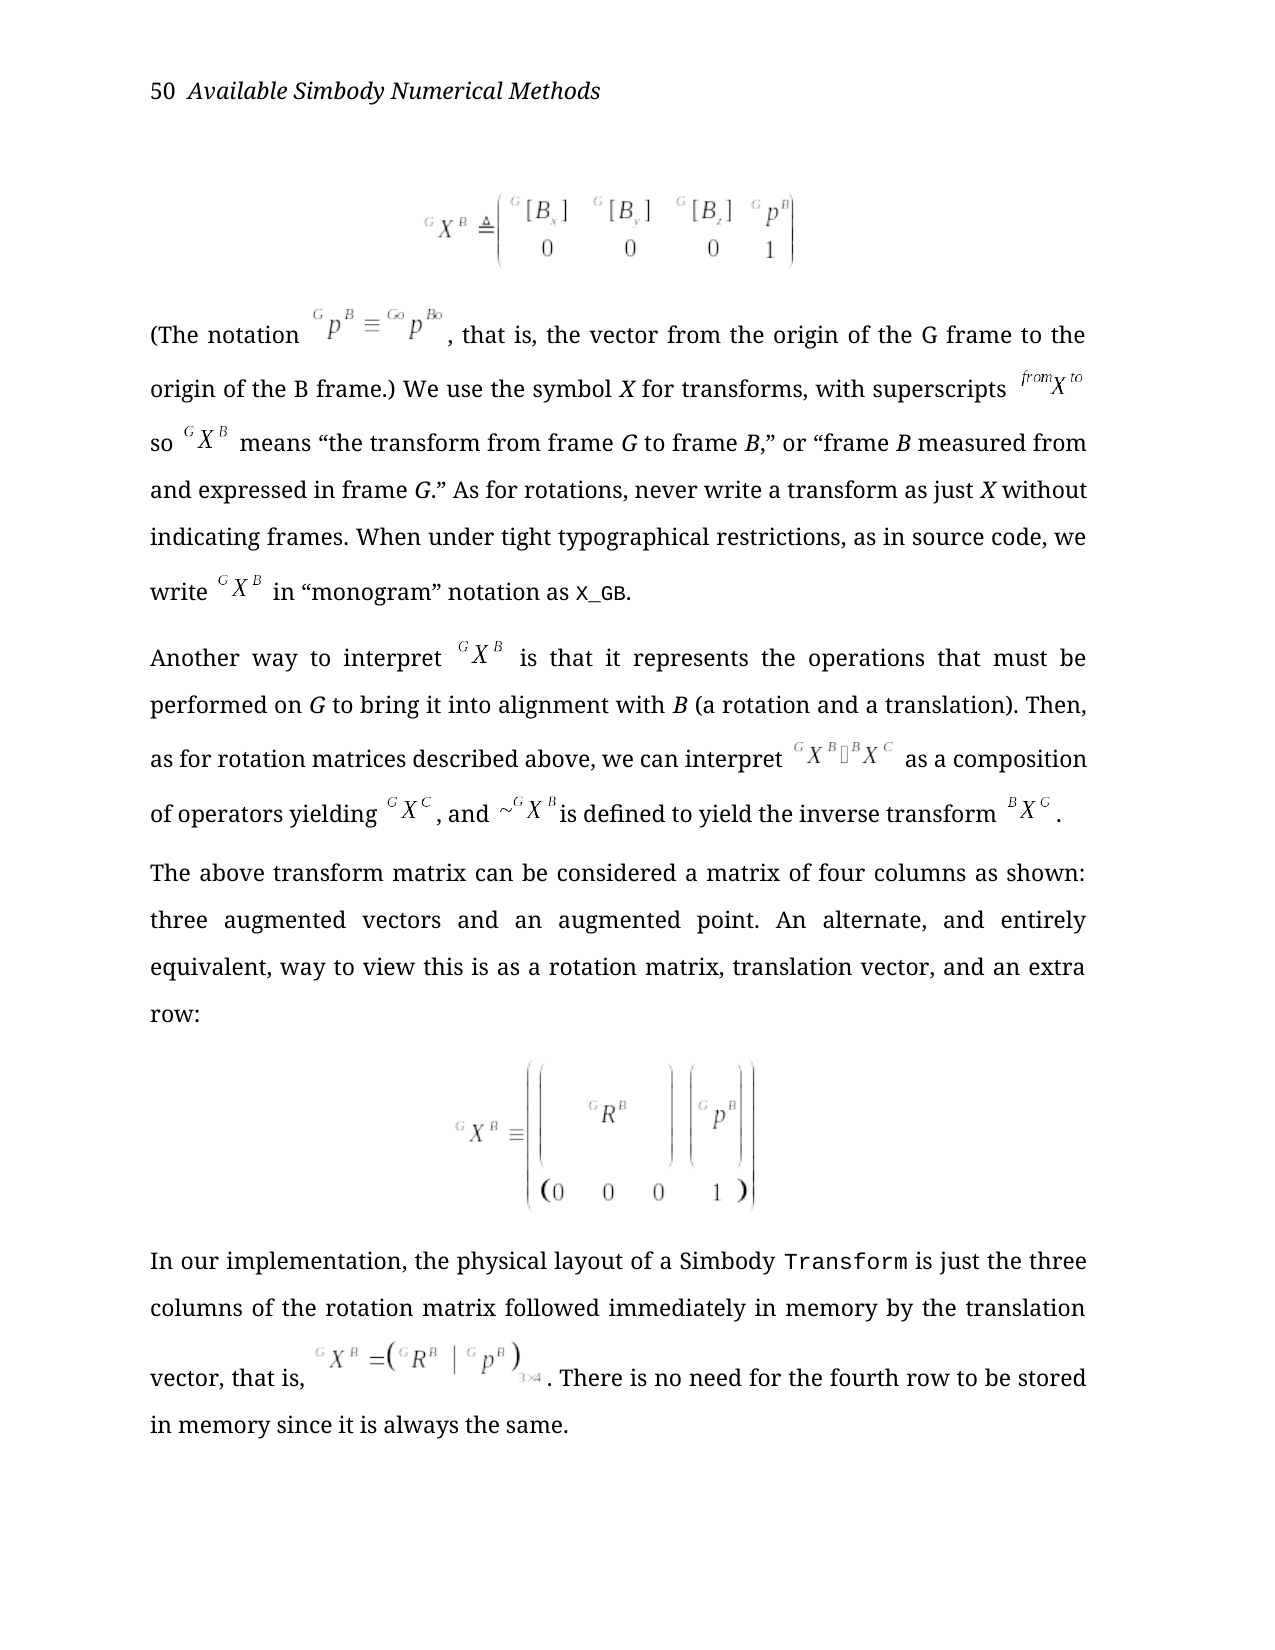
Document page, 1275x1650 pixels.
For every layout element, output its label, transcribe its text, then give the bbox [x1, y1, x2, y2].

text In our implementation, the physical layout of a Simbody Transform is just the three columns of the rotation matrix followed immediately in memory by the translation vector, that is, . There is no need for the fourth row to be stored in memory since it is always the same. [150, 1245, 1087, 1440]
text The above transform matrix can be considered a matrix of four columns as shown: three augmented vectors and an augmented point. An alternate, and entirely equivalent, way to view this is as a rotation matrix, translation vector, and an extra row: [150, 857, 1087, 1029]
text Another way to interpret is that it represents the operations that must be performed on G to bring it into alignment with B (a rotation and a translation). Then, as for rotation matrices described above, we can interpret as a composition of operators yielding , and is defined to yield the inverse transform . [150, 635, 1087, 829]
text (The notation , that is, the vector from the origin of the G frame to the origin of the B frame.) We use the symbol X for transforms, with superscripts so means “the transform from frame G to frame B,” or “frame B measured from and expressed in frame G.” As for rotations, never write a transform as just X without indicating frames. When under tight typographical restrictions, as in source code, we write in “monogram” notation as X_GB. [150, 303, 1087, 607]
